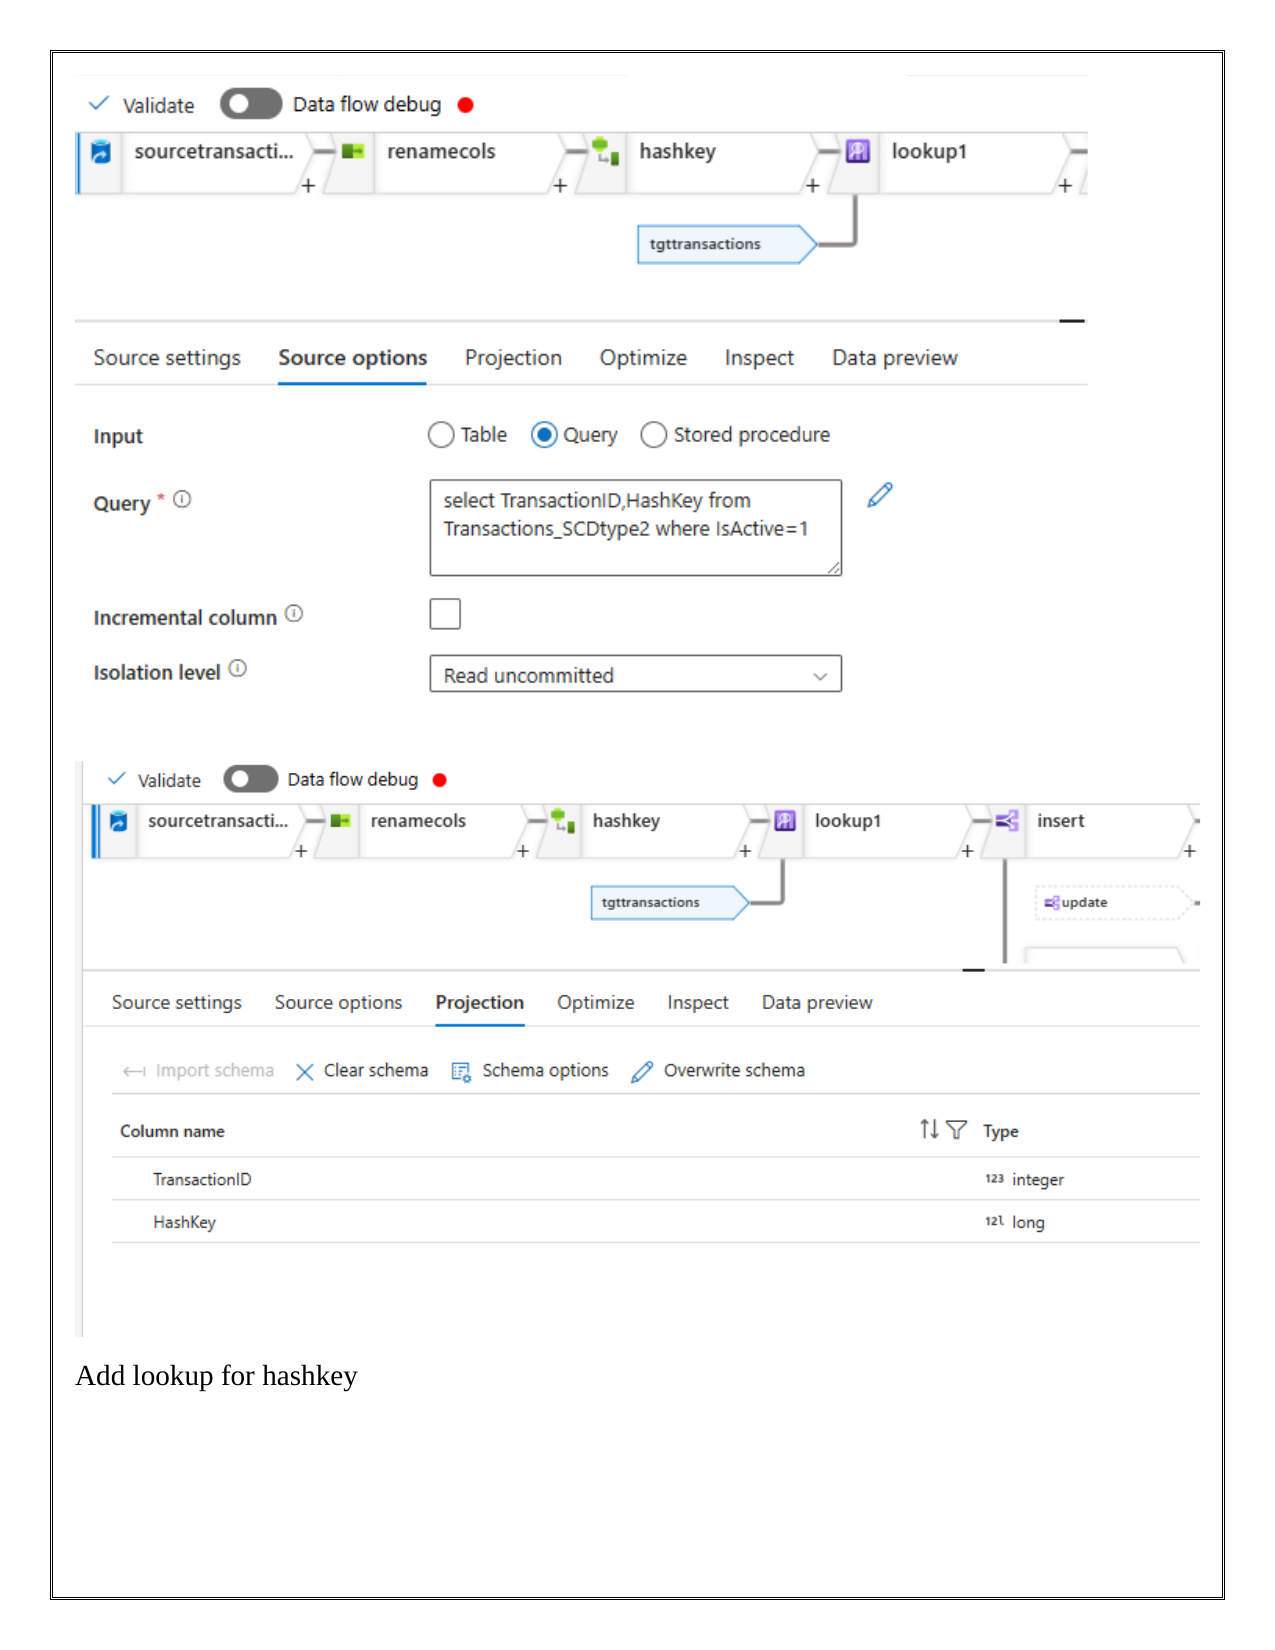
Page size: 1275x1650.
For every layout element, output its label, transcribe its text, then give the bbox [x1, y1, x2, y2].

text Add lookup for hashkey [75, 1358, 1200, 1391]
picture [75, 761, 1200, 1337]
picture [75, 75, 1088, 741]
